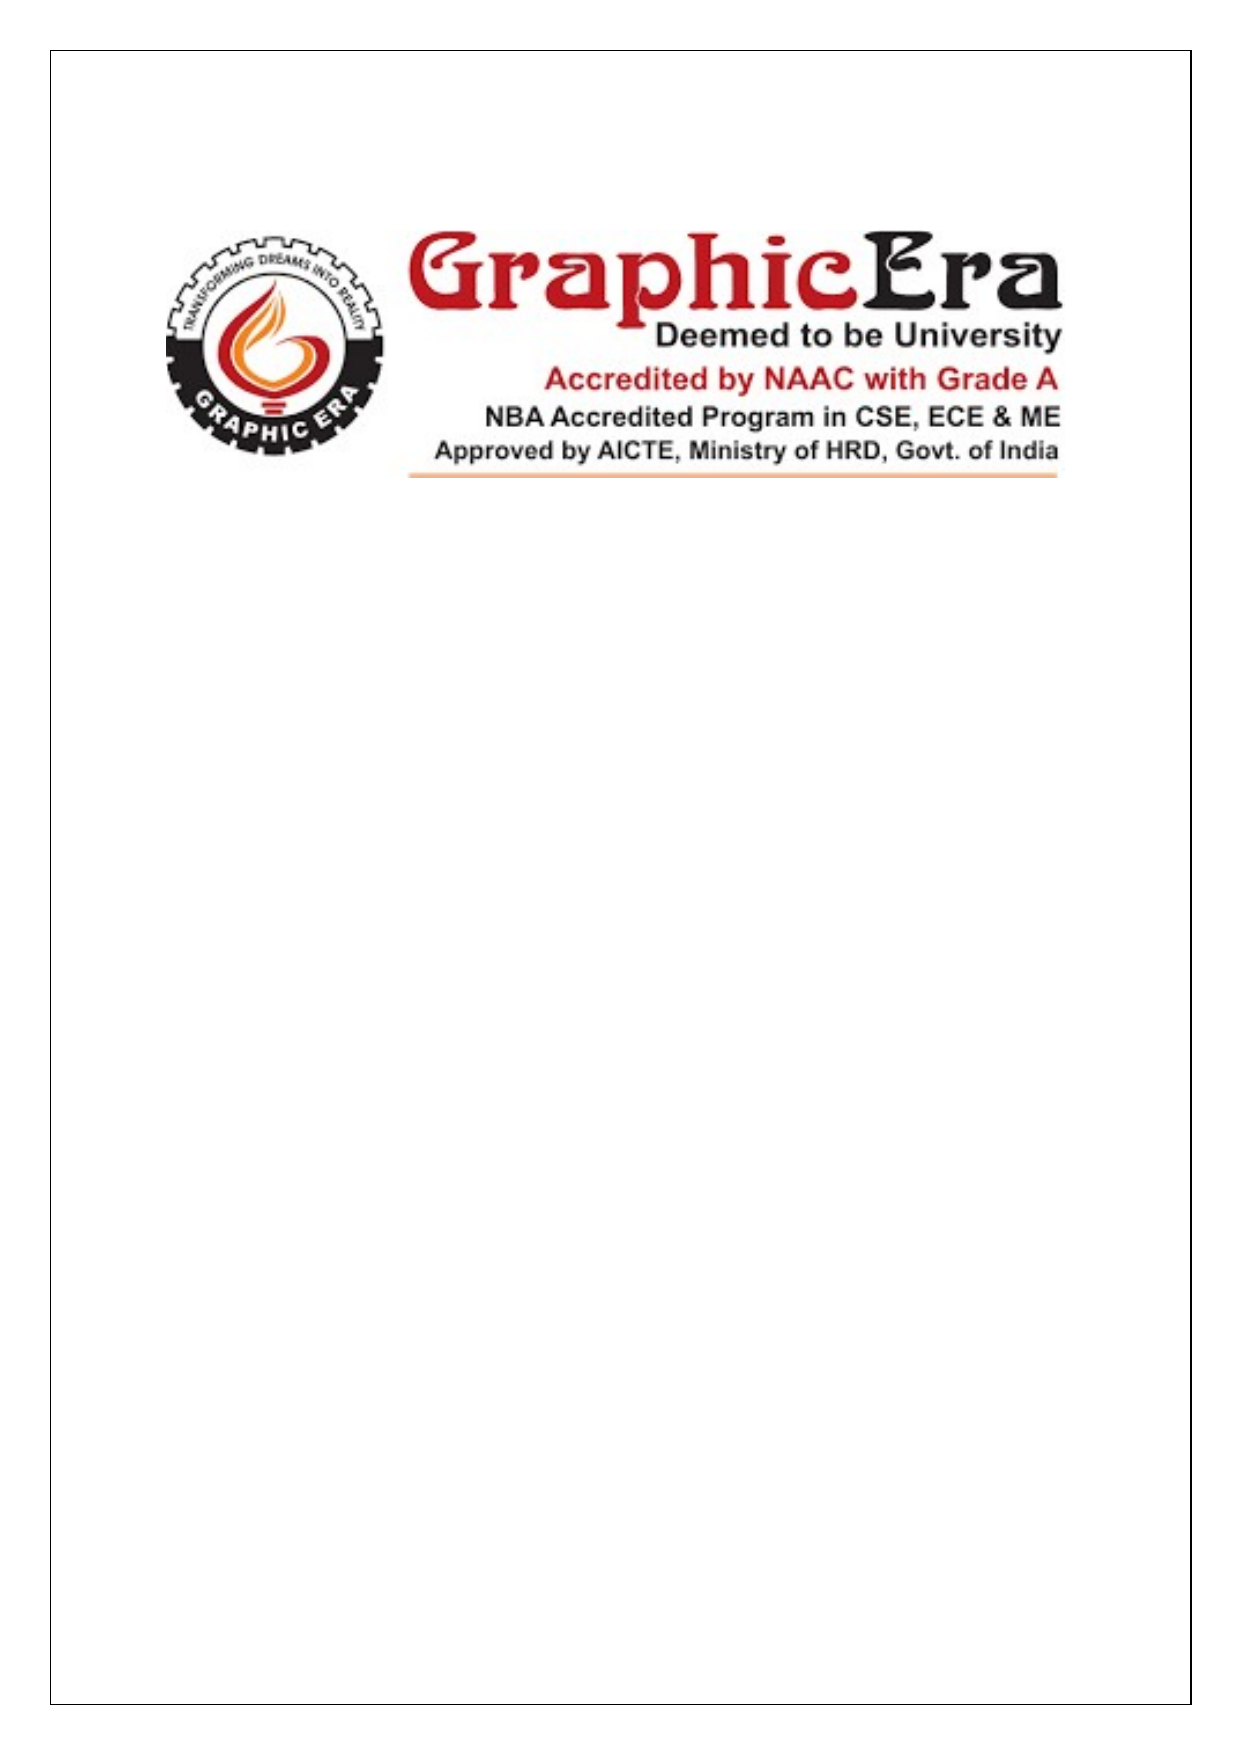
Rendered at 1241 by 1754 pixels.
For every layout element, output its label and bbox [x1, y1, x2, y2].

picture [166, 230, 1065, 478]
